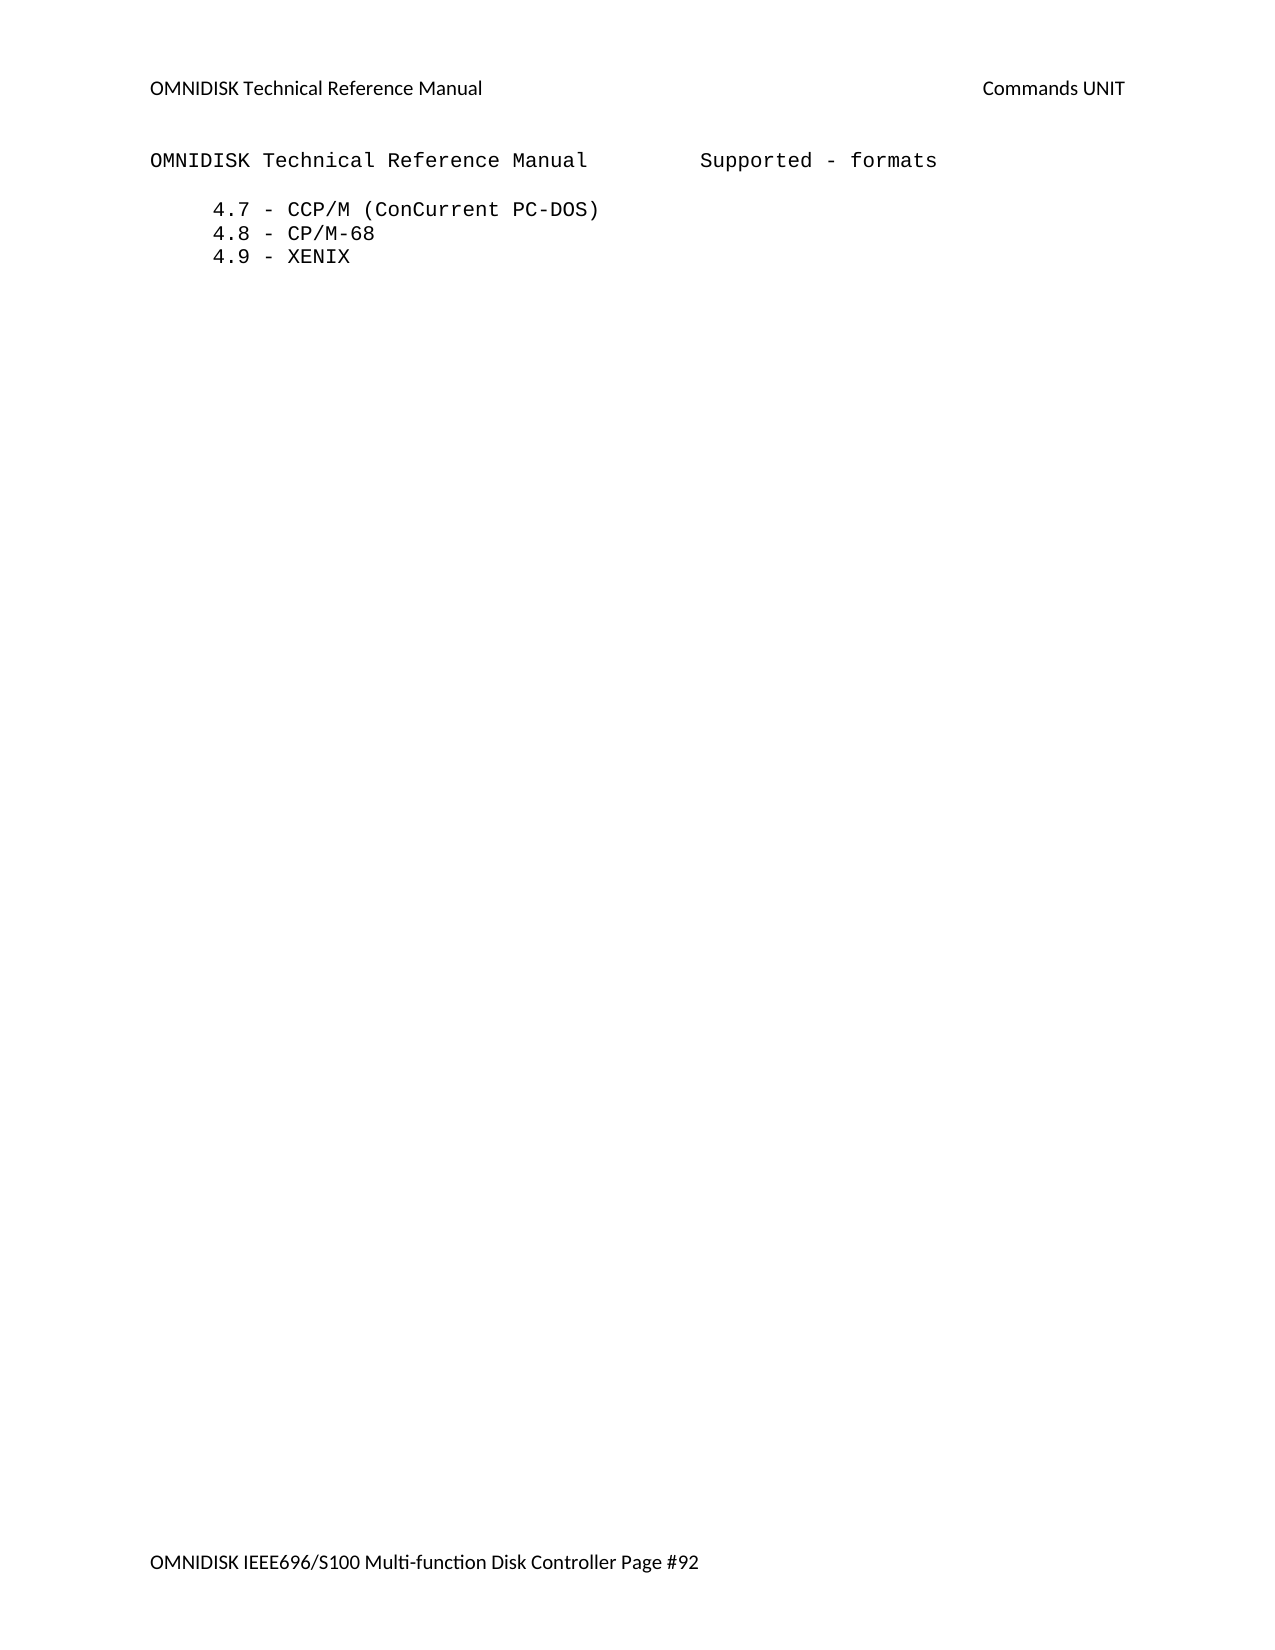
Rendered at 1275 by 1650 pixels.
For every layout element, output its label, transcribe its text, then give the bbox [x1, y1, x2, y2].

text OMNIDISK Technical Reference Manual Supported - formats [150, 150, 1125, 174]
text 4.8 - CP/M-68 [150, 223, 1125, 246]
text 4.7 - CCP/M (ConCurrent PC-DOS) [150, 199, 1125, 223]
text 4.9 - XENIX [150, 246, 1125, 270]
